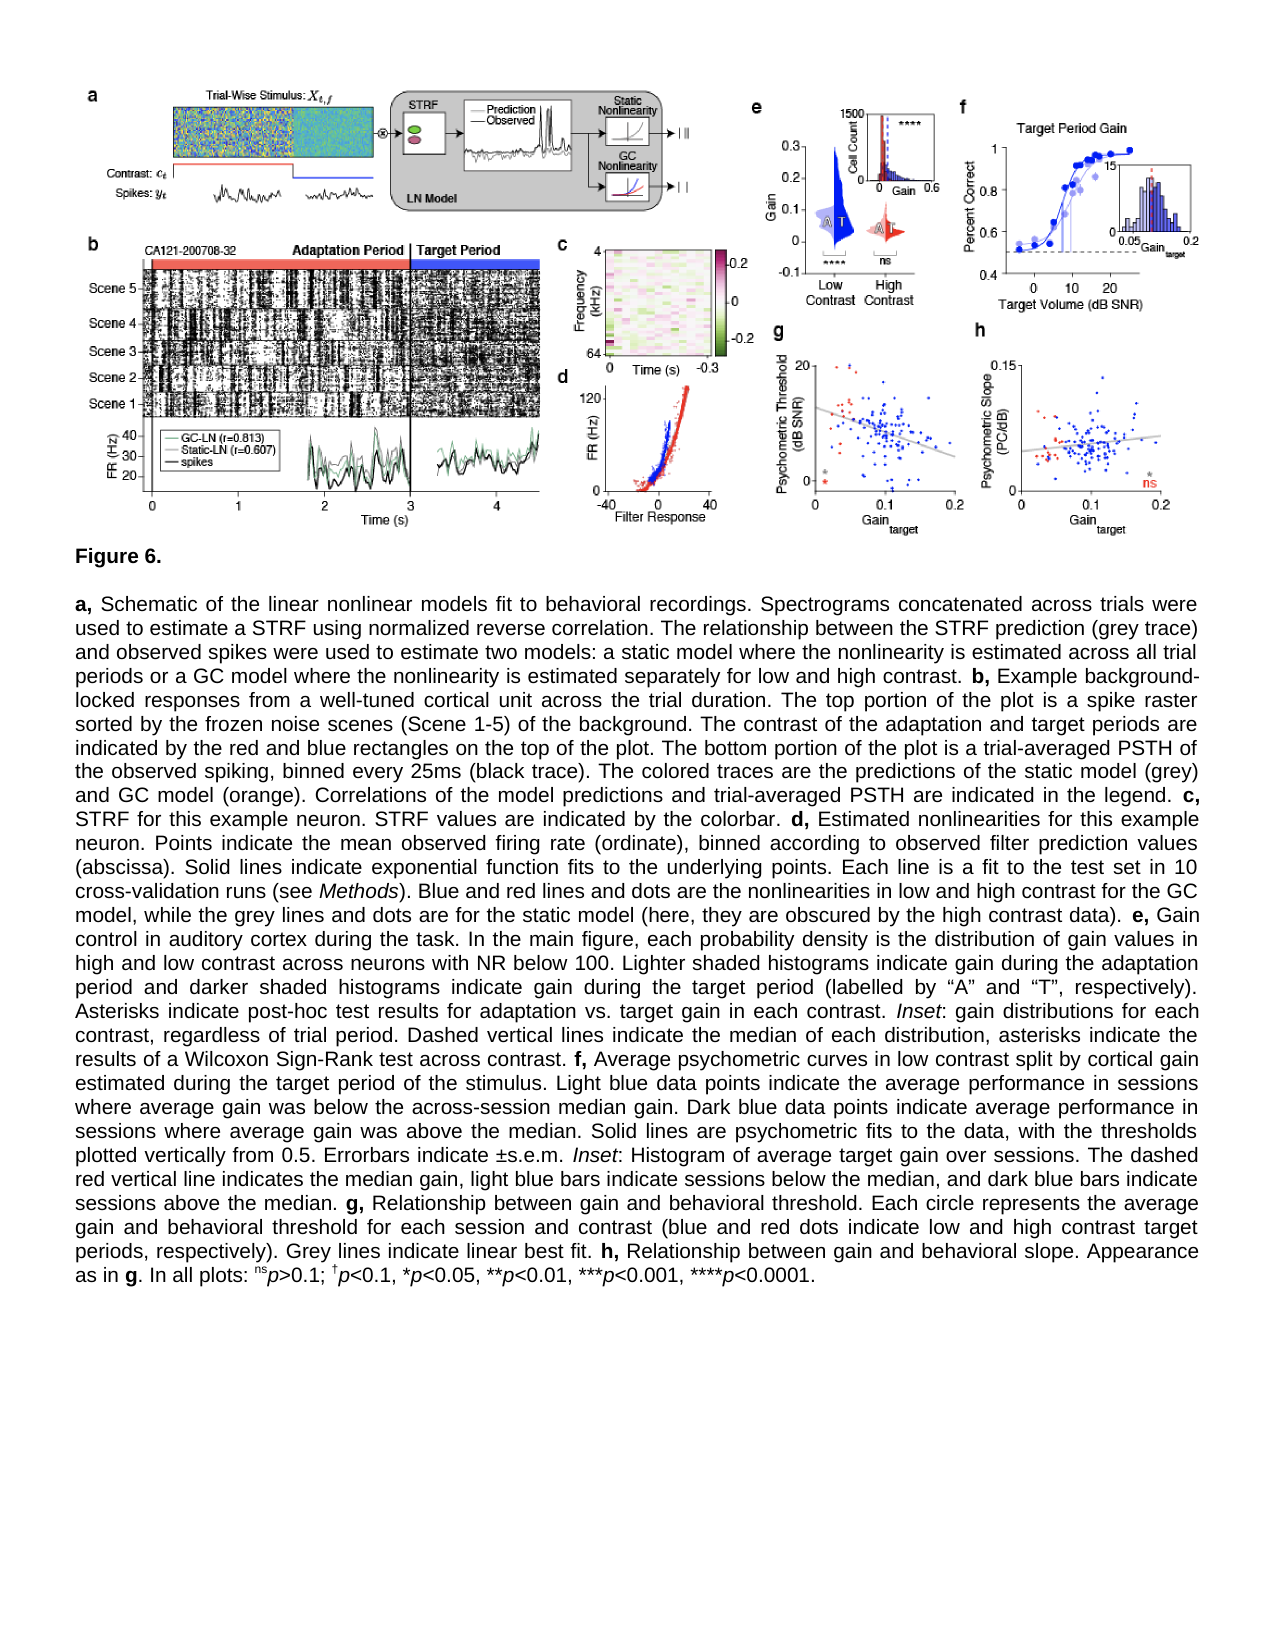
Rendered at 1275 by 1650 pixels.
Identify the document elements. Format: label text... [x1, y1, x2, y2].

picture [75, 75, 1200, 544]
text Figure 6. [75, 544, 1200, 568]
text a, Schematic of the linear nonlinear models fit to behavioral recordings. Spectrograms concatenated across trials were used to estimate a STRF using normalized reverse correlation. The relationship between the STRF prediction (grey trace) and observed spikes were used to estimate two models: a static model where the nonlinearity is estimated across all trial periods or a GC model where the nonlinearity is estimated separately for low and high contrast. b, Example background-locked responses from a well-tuned cortical unit across the trial duration. The top portion of the plot is a spike raster sorted by the frozen noise scenes (Scene 1-5) of the background. The contrast of the adaptation and target periods are indicated by the red and blue rectangles on the top of the plot. The bottom portion of the plot is a trial-averaged PSTH of the observed spiking, binned every 25ms (black trace). The colored traces are the predictions of the static model (grey) and GC model (orange). Correlations of the model predictions and trial-averaged PSTH are indicated in the legend. c, STRF for this example neuron. STRF values are indicated by the colorbar. d, Estimated nonlinearities for this example neuron. Points indicate the mean observed firing rate (ordinate), binned according to observed filter prediction values (abscissa). Solid lines indicate exponential function fits to the underlying points. Each line is a fit to the test set in 10 cross-validation runs (see Methods). Blue and red lines and dots are the nonlinearities in low and high contrast for the GC model, while the grey lines and dots are for the static model (here, they are obscured by the high contrast data). e, Gain control in auditory cortex during the task. In the main figure, each probability density is the distribution of gain values in high and low contrast across neurons with NR below 100. Lighter shaded histograms indicate gain during the adaptation period and darker shaded histograms indicate gain during the target period (labelled by “A” and “T”, respectively). Asterisks indicate post-hoc test results for adaptation vs. target gain in each contrast. Inset: gain distributions for each contrast, regardless of trial period. Dashed vertical lines indicate the median of each distribution, asterisks indicate the results of a Wilcoxon Sign-Rank test across contrast. f, Average psychometric curves in low contrast split by cortical gain estimated during the target period of the stimulus. Light blue data points indicate the average performance in sessions where average gain was below the across-session median gain. Dark blue data points indicate average performance in sessions where average gain was above the median. Solid lines are psychometric fits to the data, with the thresholds plotted vertically from 0.5. Errorbars indicate ±s.e.m. Inset: Histogram of average target gain over sessions. The dashed red vertical line indicates the median gain, light blue bars indicate sessions below the median, and dark blue bars indicate sessions above the median. g, Relationship between gain and behavioral threshold. Each circle represents the average gain and behavioral threshold for each session and contrast (blue and red dots indicate low and high contrast target periods, respectively). Grey lines indicate linear best fit. h, Relationship between gain and behavioral slope. Appearance as in g. In all plots: nsp>0.1; †p<0.1, *p<0.05, **p<0.01, ***p<0.001, ****p<0.0001. [75, 592, 1200, 1286]
